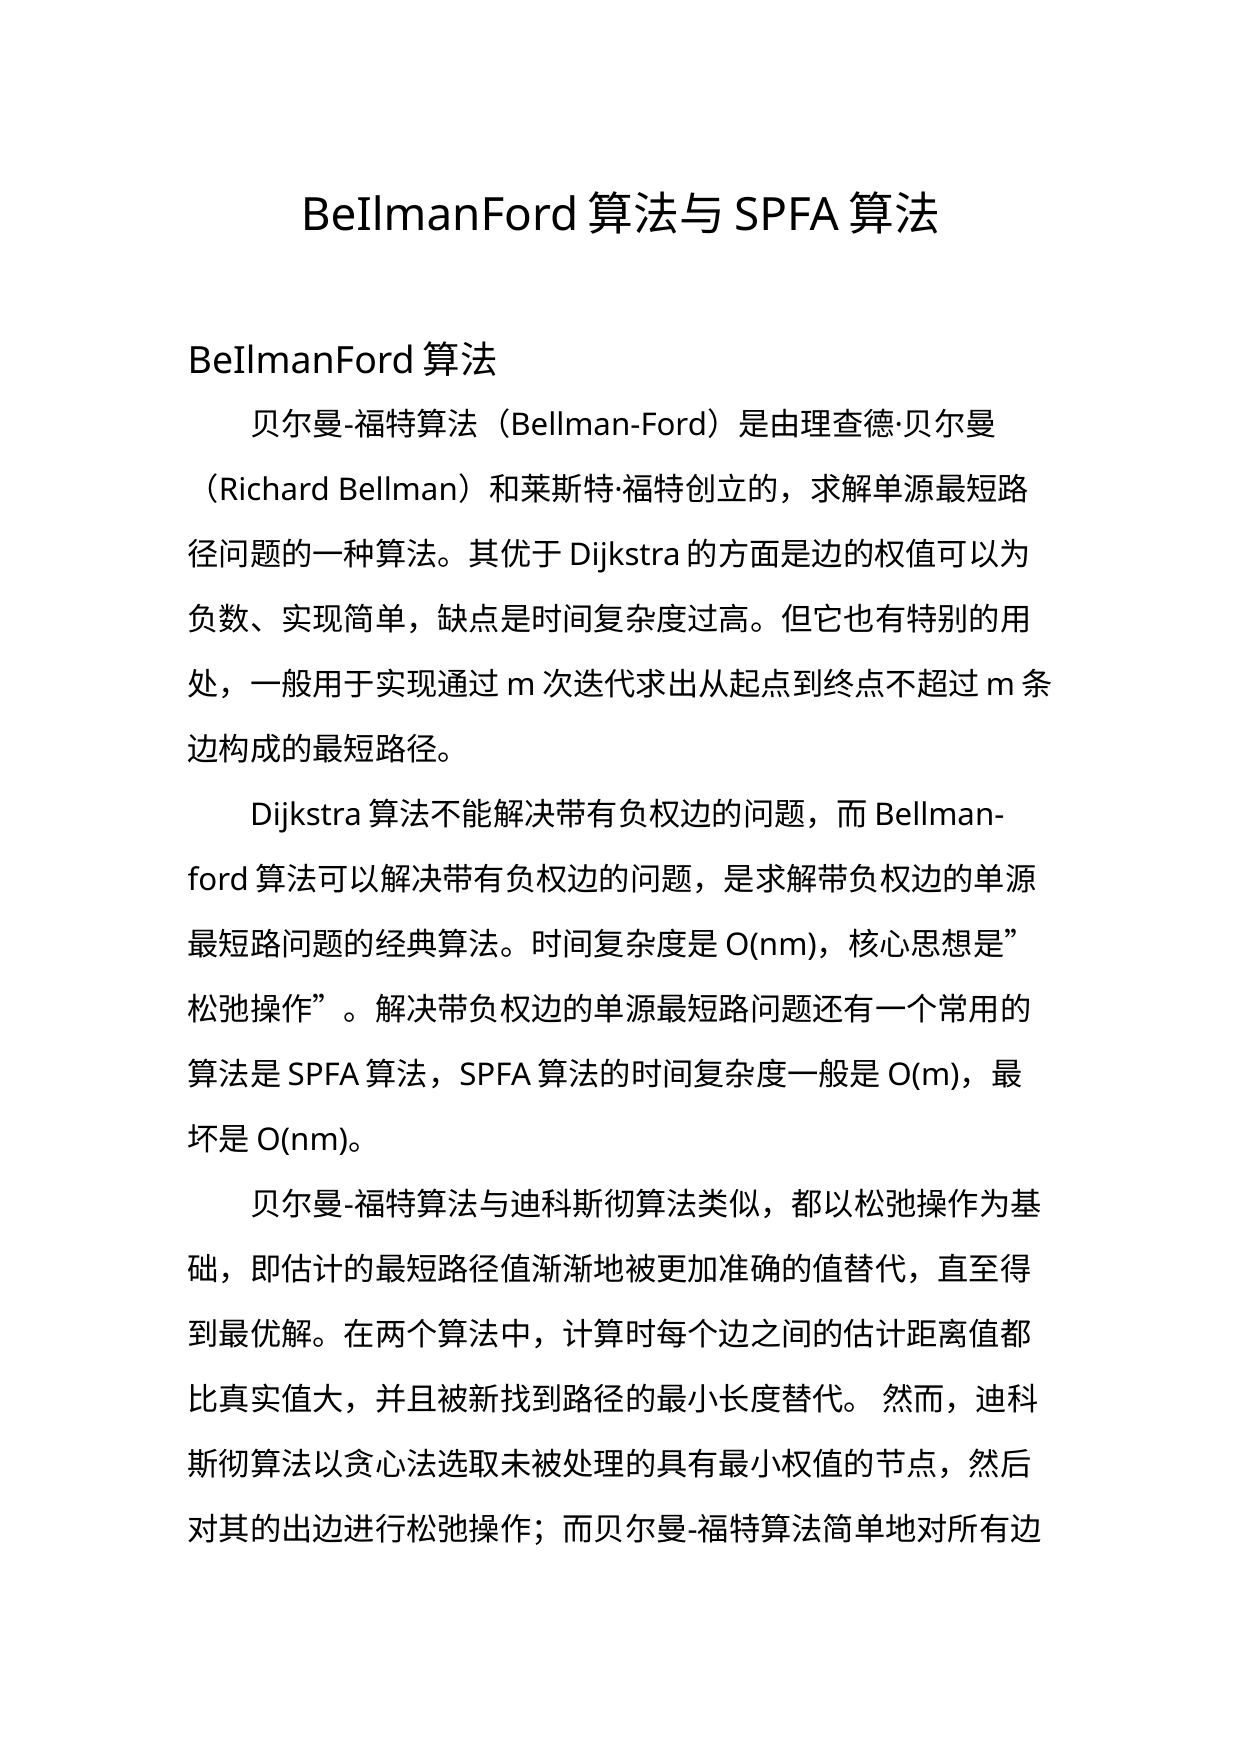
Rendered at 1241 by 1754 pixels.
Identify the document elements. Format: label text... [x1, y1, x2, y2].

text 贝尔曼-福特算法（Bellman-Ford）是由理查德·贝尔曼（Richard Bellman）和莱斯特·福特创立的，求解单源最短路径问题的一种算法。其优于Dijkstra的方面是边的权值可以为负数、实现简单，缺点是时间复杂度过高。但它也有特别的用处，一般用于实现通过m次迭代求出从起点到终点不超过m条边构成的最短路径。 [187, 389, 1053, 779]
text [187, 1169, 1053, 1559]
text Dijkstra算法不能解决带有负权边的问题，而Bellman-ford算法可以解决带有负权边的问题，是求解带负权边的单源最短路问题的经典算法。时间复杂度是O(nm)，核心思想是”松弛操作”。解决带负权边的单源最短路问题还有一个常用的算法是SPFA算法，SPFA算法的时间复杂度一般是O(m)，最坏是O(nm)。 [187, 779, 1053, 1169]
text BeIlmanFord算法与SPFA算法 [187, 162, 1053, 259]
text BeIlmanFord算法 [187, 324, 1053, 389]
